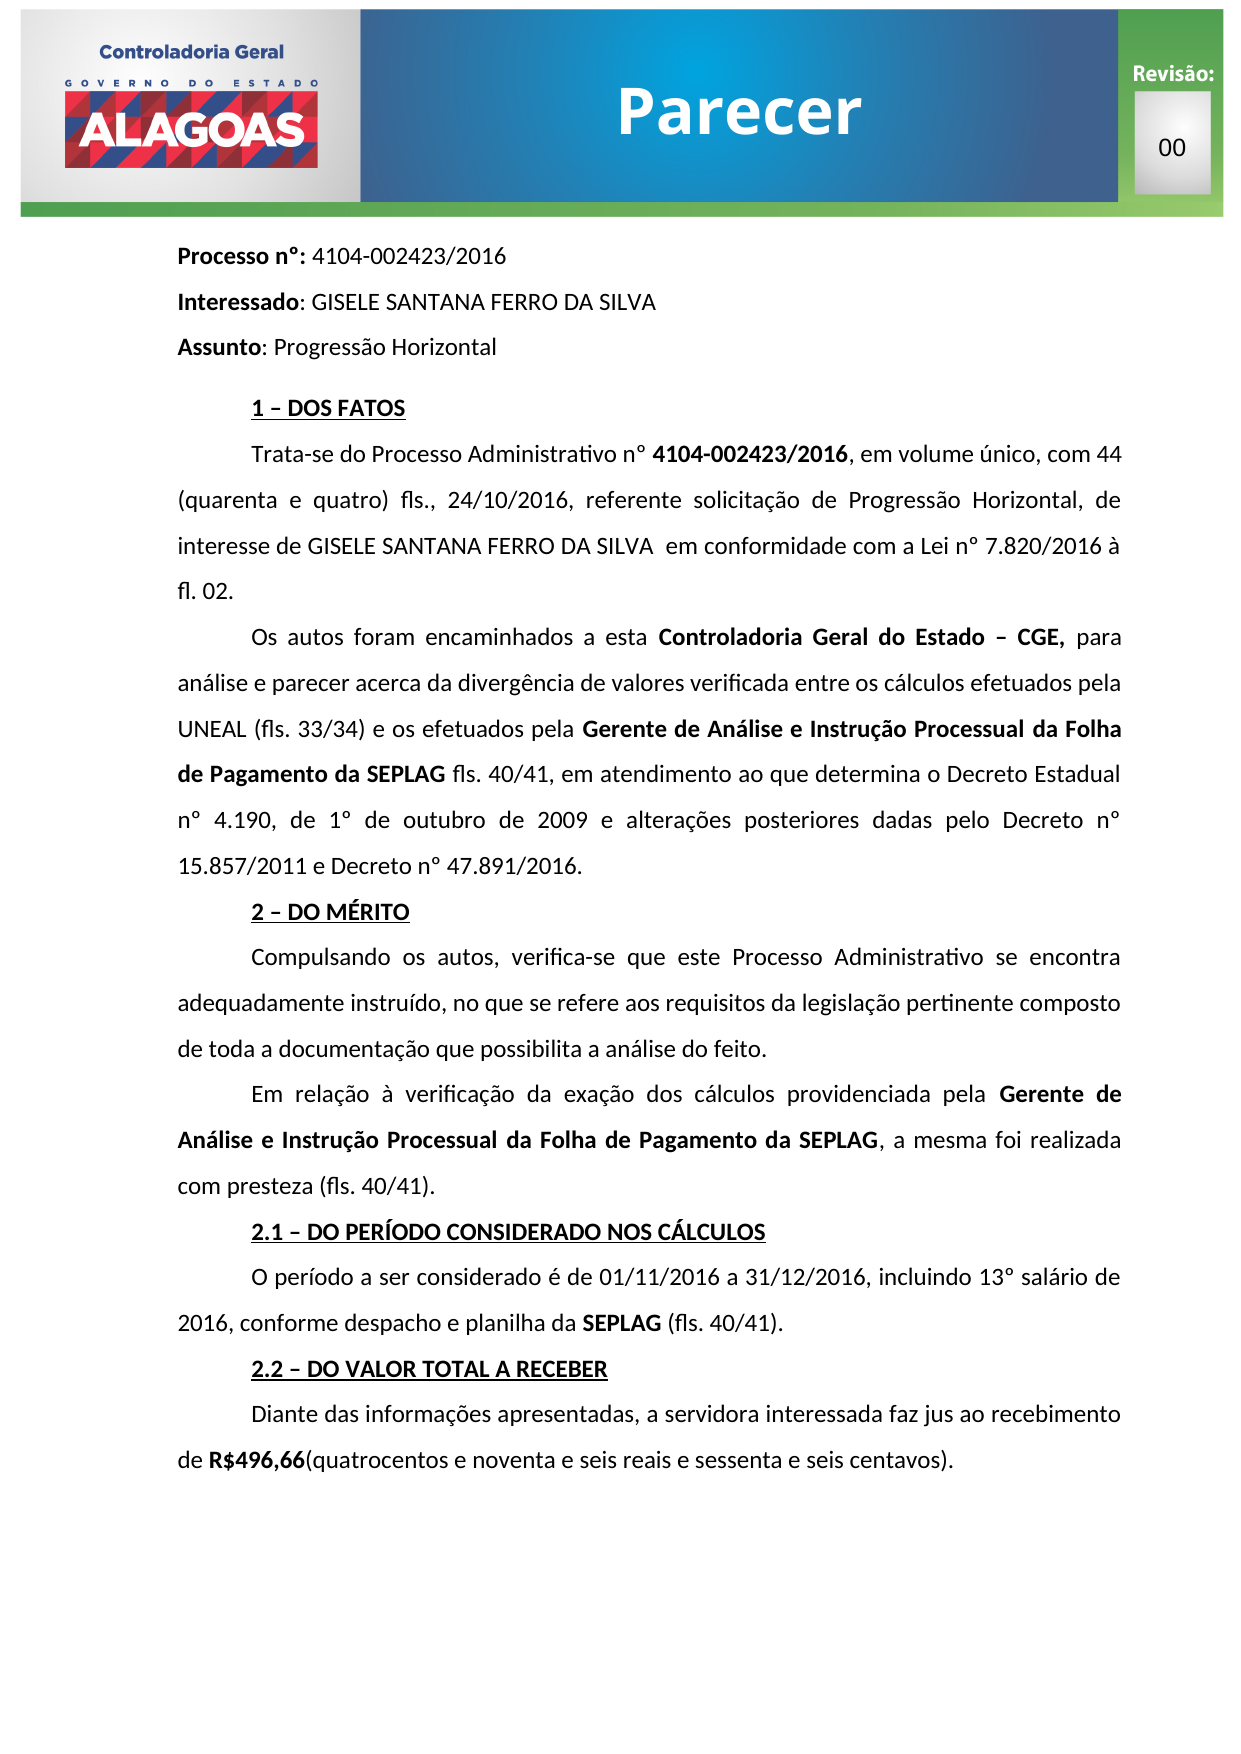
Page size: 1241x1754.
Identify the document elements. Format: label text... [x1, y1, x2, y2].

text Processo nº: 4104-002423/2016 [177, 240, 1122, 271]
text 2.2 – DO VALOR TOTAL A RECEBER [177, 1353, 1122, 1383]
text Trata-se do Processo Administrativo nº 4104-002423/2016, em volume único, com 44 (quarenta e quatro) fls., 24/10/2016, referente solicitação de Progressão Horizontal, de interesse de GISELE SANTANA FERRO DA SILVA em conformidade com a Lei nº 7.820/2016 à fl. 02. [177, 438, 1122, 606]
picture [20, 9, 1224, 217]
text Compulsando os autos, verifica-se que este Processo Administrativo se encontra adequadamente instruído, no que se refere aos requisitos da legislação pertinente composto de toda a documentação que possibilita a análise do feito. [177, 941, 1122, 1063]
text Os autos foram encaminhados a esta Controladoria Geral do Estado – CGE, para análise e parecer acerca da divergência de valores verificada entre os cálculos efetuados pela UNEAL (fls. 33/34) e os efetuados pela Gerente de Análise e Instrução Processual da Folha de Pagamento da SEPLAG fls. 40/41, em atendimento ao que determina o Decreto Estadual nº 4.190, de 1º de outubro de 2009 e alterações posteriores dadas pelo Decreto nº 15.857/2011 e Decreto nº 47.891/2016. [177, 621, 1122, 880]
text Diante das informações apresentadas, a servidora interessada faz jus ao recebimento de R$496,66(quatrocentos e noventa e seis reais e sessenta e seis centavos). [177, 1399, 1122, 1475]
text 1 – DOS FATOS [177, 393, 1122, 423]
text 2 – DO MÉRITO [177, 896, 1122, 926]
text 2.1 – DO PERÍODO CONSIDERADO NOS CÁLCULOS [177, 1216, 1122, 1246]
text Assunto: Progressão Horizontal [177, 332, 1122, 362]
text Em relação à verificação da exação dos cálculos providenciada pela Gerente de Análise e Instrução Processual da Folha de Pagamento da SEPLAG, a mesma foi realizada com presteza (fls. 40/41). [177, 1078, 1122, 1201]
text O período a ser considerado é de 01/11/2016 a 31/12/2016, incluindo 13º salário de 2016, conforme despacho e planilha da SEPLAG (fls. 40/41). [177, 1261, 1122, 1338]
text Interessado: GISELE SANTANA FERRO DA SILVA [177, 286, 1122, 316]
